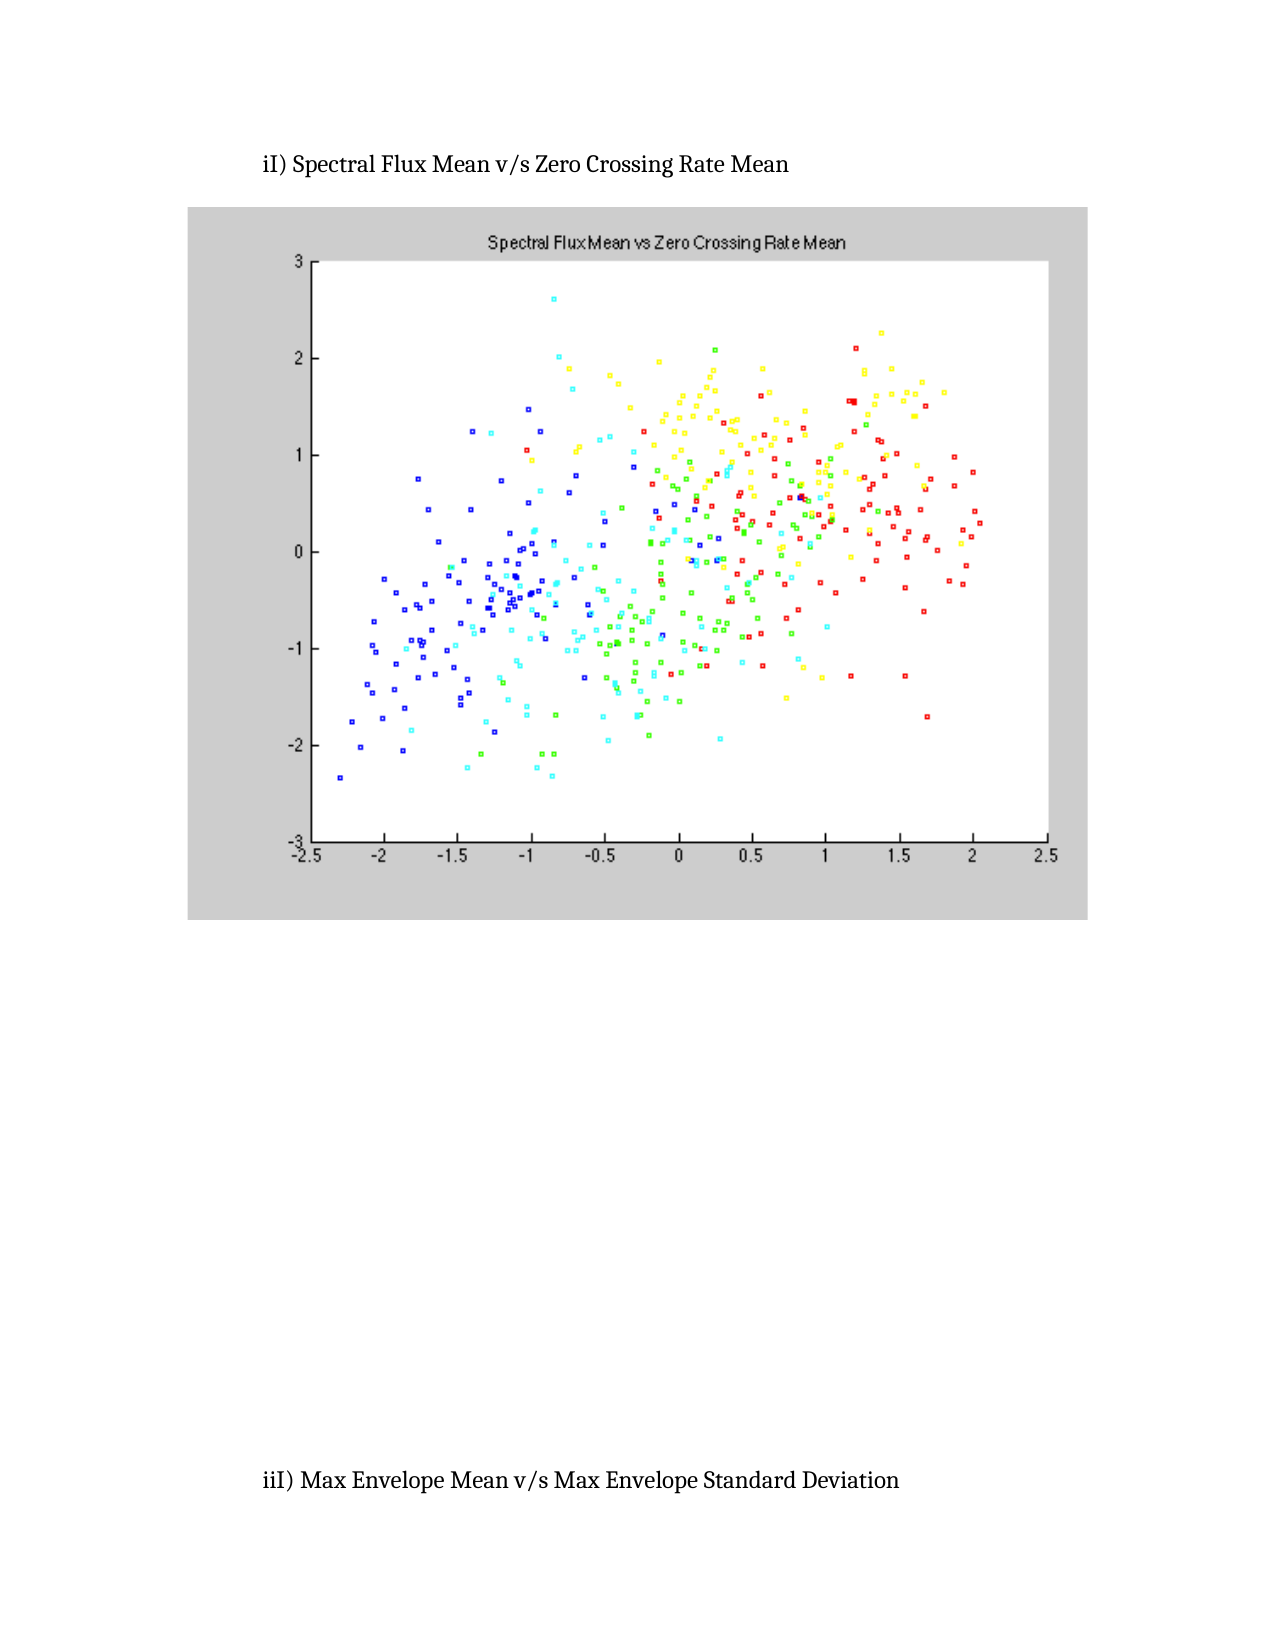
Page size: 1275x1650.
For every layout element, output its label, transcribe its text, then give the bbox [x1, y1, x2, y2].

text iiI) Max Envelope Mean v/s Max Envelope Standard Deviation [187, 1466, 1087, 1495]
picture [187, 207, 1088, 920]
text iI) Spectral Flux Mean v/s Zero Crossing Rate Mean [187, 150, 1087, 179]
